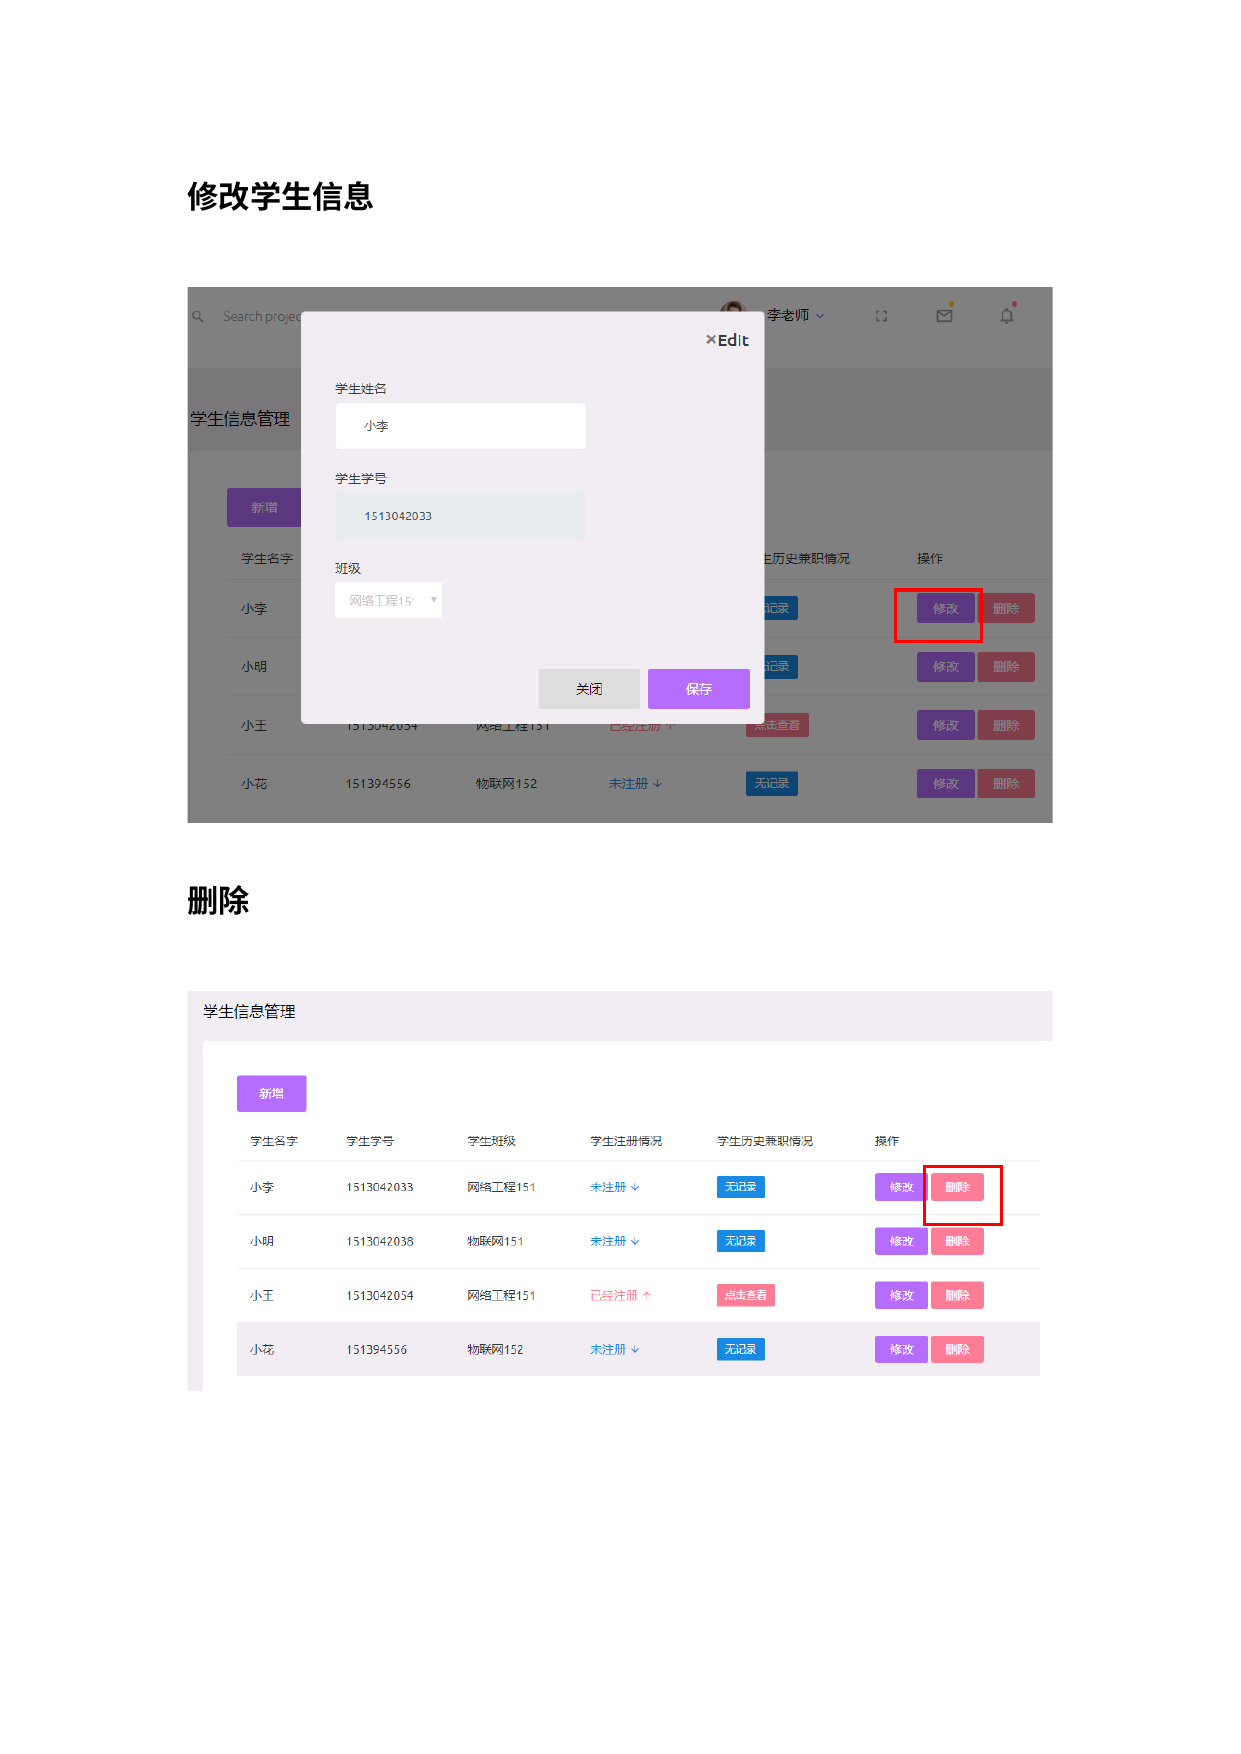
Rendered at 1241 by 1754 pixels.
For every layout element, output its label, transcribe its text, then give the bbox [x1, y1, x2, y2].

picture [187, 991, 1053, 1391]
subtitle 删除 [187, 867, 1053, 932]
subtitle 修改学生信息 [187, 162, 1053, 227]
picture [187, 287, 1053, 823]
